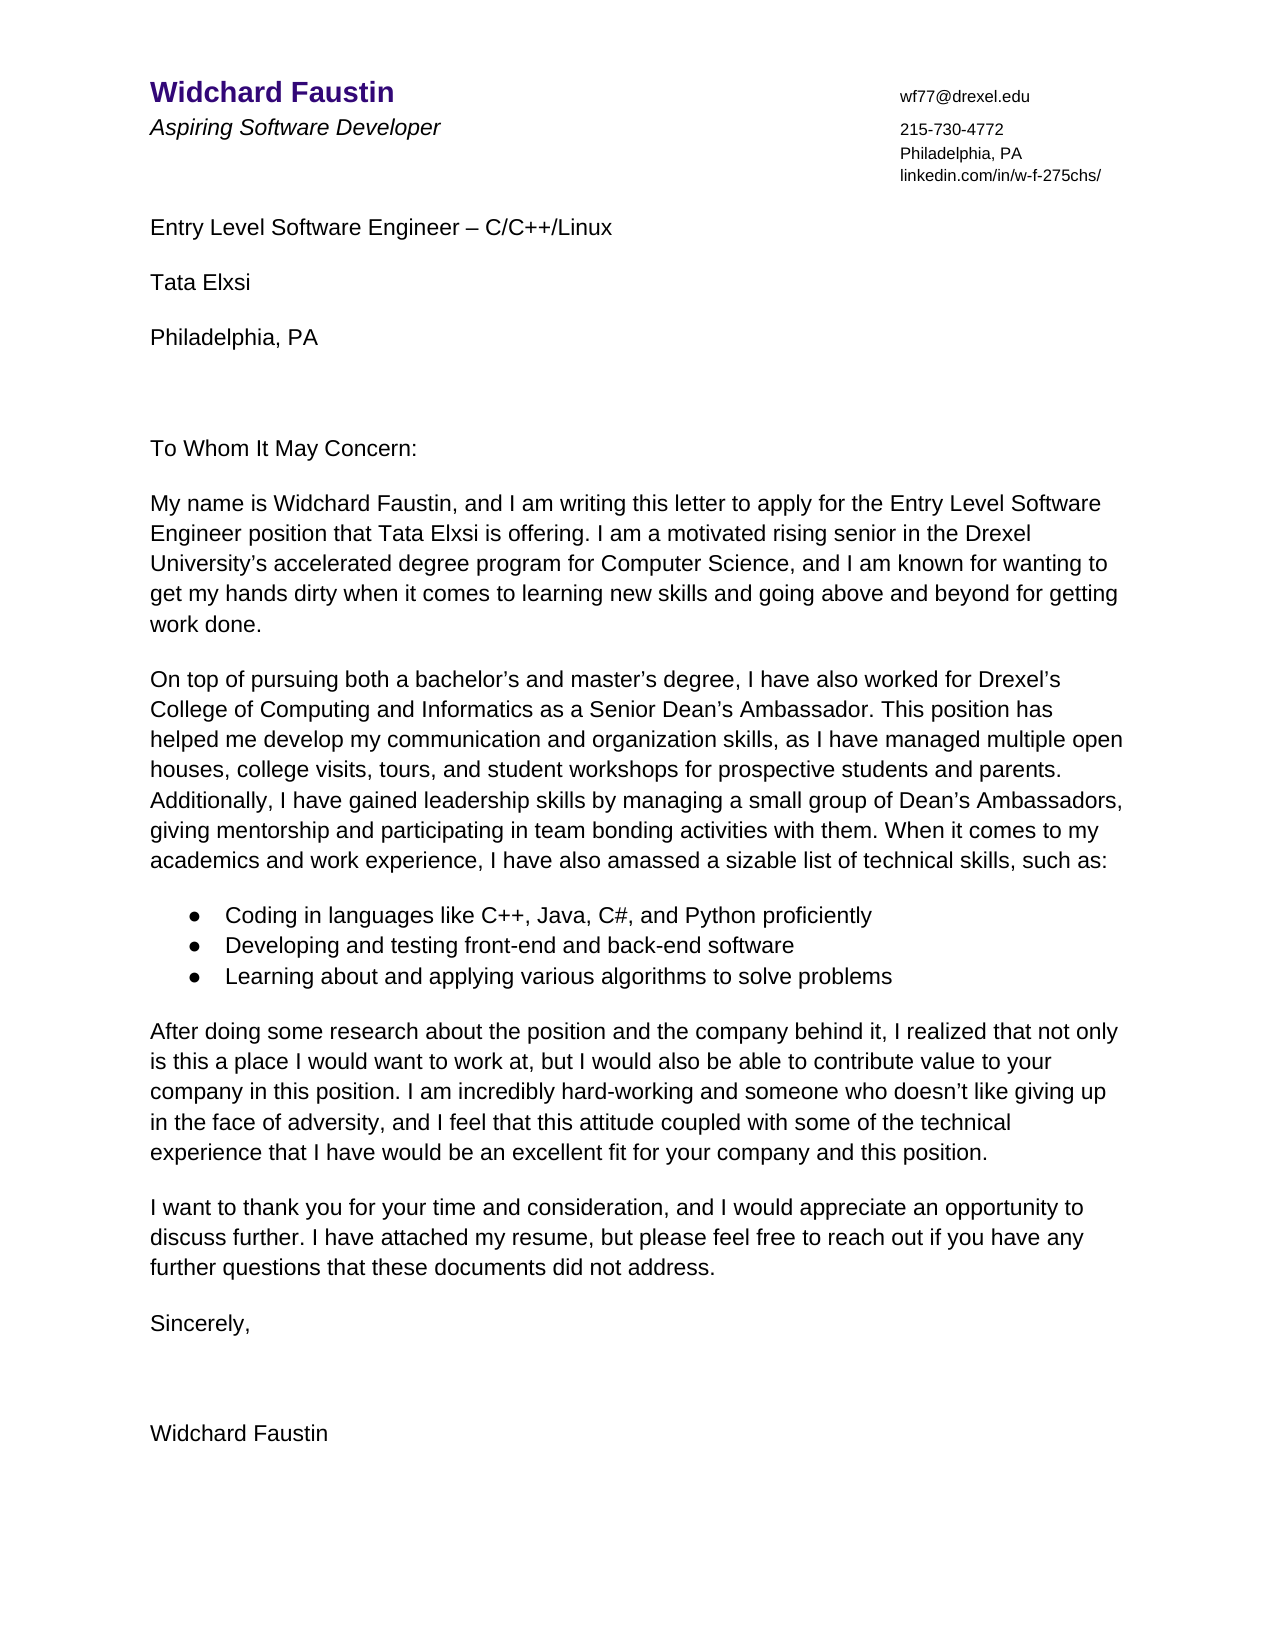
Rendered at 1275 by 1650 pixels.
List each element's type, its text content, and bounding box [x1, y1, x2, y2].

text Sincerely, [150, 1309, 1125, 1336]
text My name is Widchard Faustin, and I am writing this letter to apply for the Entry Level Software Engineer position that Tata Elxsi is offering. I am a motivated rising senior in the Drexel University’s accelerated degree program for Computer Science, and I am known for wanting to get my hands dirty when it comes to learning new skills and going above and beyond for getting work done. [150, 490, 1125, 637]
list Coding in languages like C++, Java, C#, and Python proficiently [187, 902, 1125, 929]
text Widchard Faustin [150, 1420, 1125, 1446]
text After doing some research about the position and the company behind it, I realized that not only is this a place I would want to work at, but I would also be able to contribute value to your company in this position. I am incredibly hard-working and someone who doesn’t like giving up in the face of adversity, and I feel that this attitude coupled with some of the technical experience that I have would be an excellent fit for your company and this position. [150, 1018, 1125, 1165]
text To Whom It May Concern: [150, 434, 1125, 461]
text On top of pursuing both a bachelor’s and master’s degree, I have also worked for Drexel’s College of Computing and Informatics as a Senior Dean’s Ambassador. This position has helped me develop my communication and organization skills, as I have managed multiple open houses, college visits, tours, and student workshops for prospective students and parents. Additionally, I have gained leadership skills by managing a small group of Dean’s Ambassadors, giving mentorship and participating in team bonding activities with them. When it comes to my academics and work experience, I have also amassed a sizable list of technical skills, such as: [150, 666, 1125, 873]
list Developing and testing front-end and back-end software [187, 932, 1125, 959]
list Learning about and applying various algorithms to solve problems [187, 963, 1125, 989]
text I want to thank you for your time and consideration, and I would appreciate an opportunity to discuss further. I have attached my resume, but please feel free to reach out if you have any further questions that these documents did not address. [150, 1194, 1125, 1281]
text Tata Elxsi [150, 269, 1125, 295]
text Philadelphia, PA [150, 324, 1125, 351]
text Entry Level Software Engineer – C/C++/Linux [150, 214, 1125, 240]
